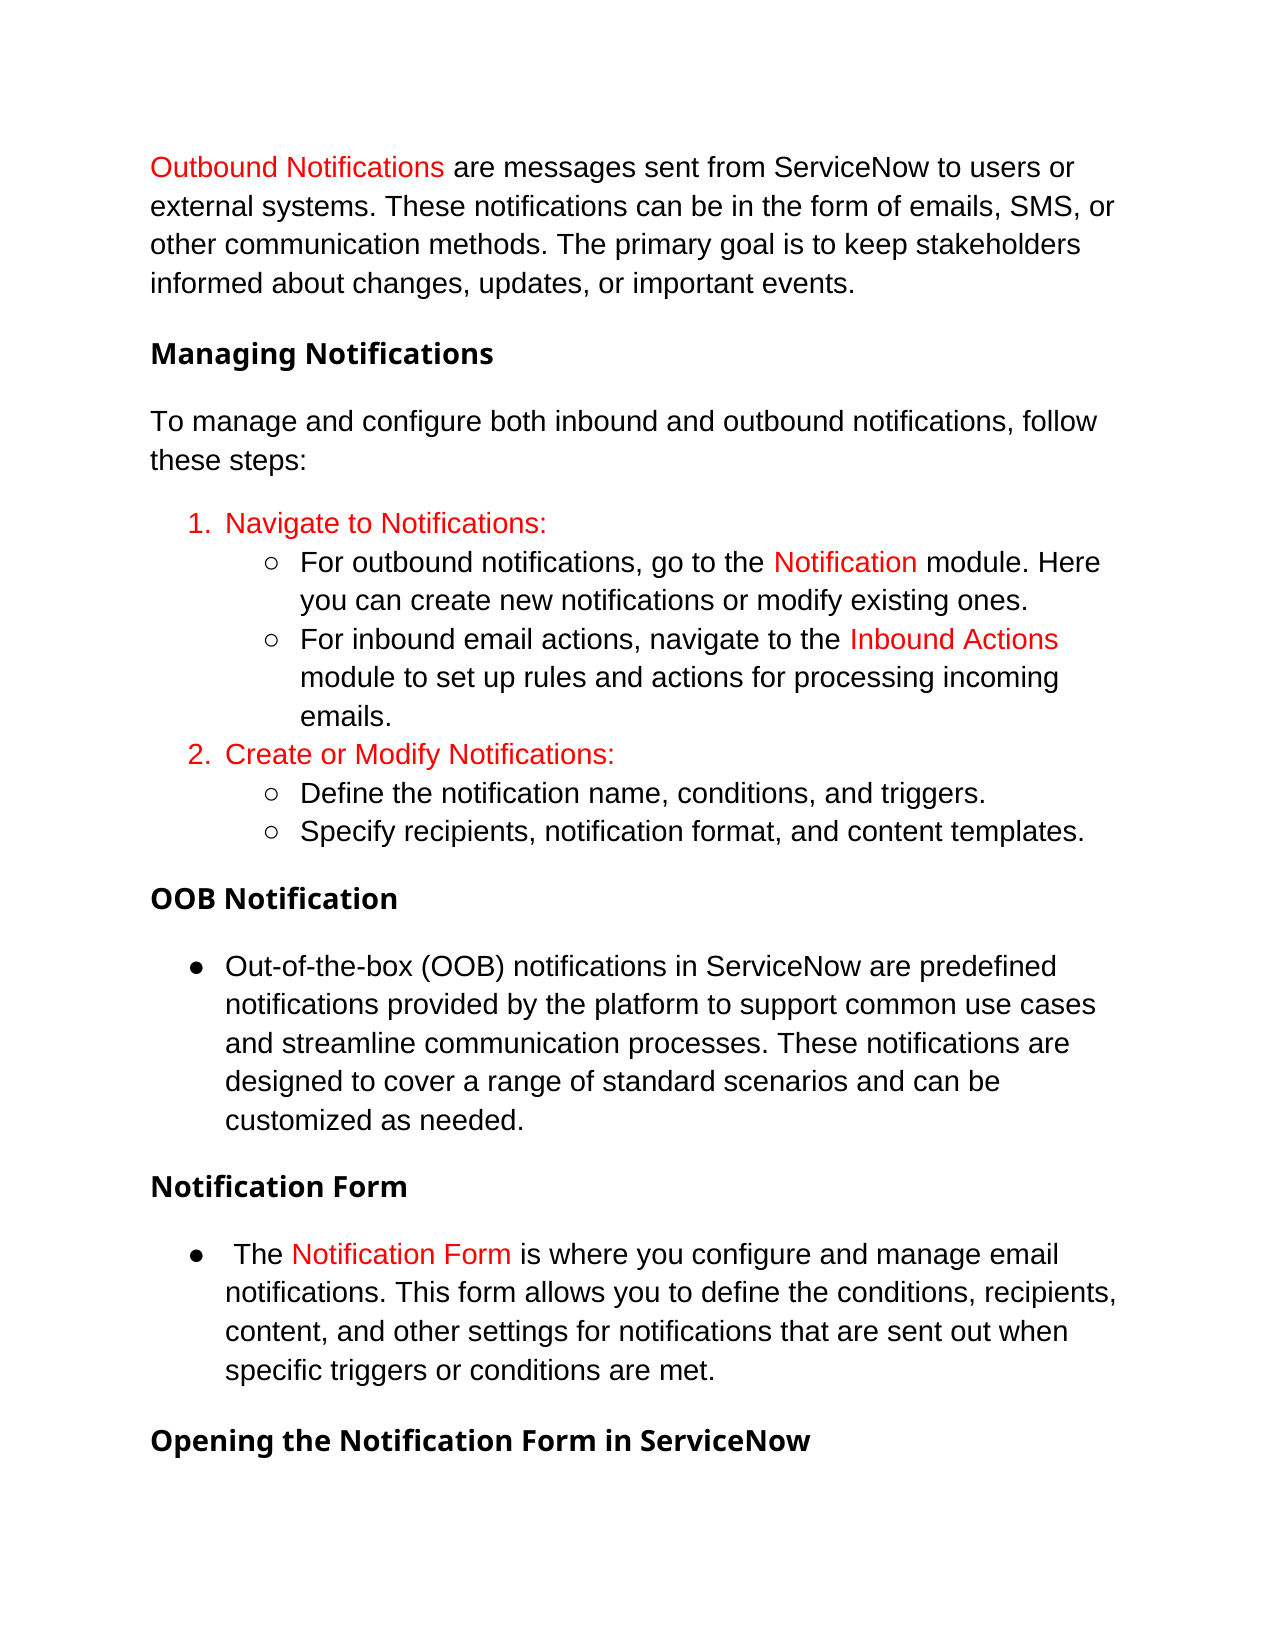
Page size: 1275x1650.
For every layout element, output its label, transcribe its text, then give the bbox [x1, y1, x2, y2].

list The Notification Form is where you configure and manage email notifications. This form allows you to define the conditions, recipients, content, and other settings for notifications that are sent out when specific triggers or conditions are met. [187, 1237, 1125, 1386]
text Notification Form [150, 1166, 1125, 1206]
text Outbound Notifications are messages sent from ServiceNow to users or external systems. These notifications can be in the form of emails, SMS, or other communication methods. The primary goal is to keep stakeholders informed about changes, updates, or important events. [150, 150, 1125, 299]
list For outbound notifications, go to the Notification module. Here you can create new notifications or modify existing ones. [262, 544, 1125, 617]
subtitle Managing Notifications [150, 333, 1125, 373]
list Out-of-the-box (OOB) notifications in ServiceNow are predefined notifications provided by the platform to support common use cases and streamline communication processes. These notifications are designed to cover a range of standard scenarios and can be customized as needed. [187, 948, 1125, 1136]
list Create or Modify Notifications: [187, 737, 1125, 771]
list Define the notification name, conditions, and triggers. [262, 776, 1125, 809]
text OOB Notification [150, 878, 1125, 918]
list For inbound email actions, navigate to the Inbound Actions module to set up rules and actions for processing incoming emails. [262, 622, 1125, 732]
subtitle Opening the Notification Form in ServiceNow [150, 1420, 1125, 1460]
text To manage and configure both inbound and outbound notifications, follow these steps: [150, 404, 1125, 476]
list Specify recipients, notification format, and content templates. [262, 814, 1125, 848]
list Navigate to Notifications: [187, 506, 1125, 539]
